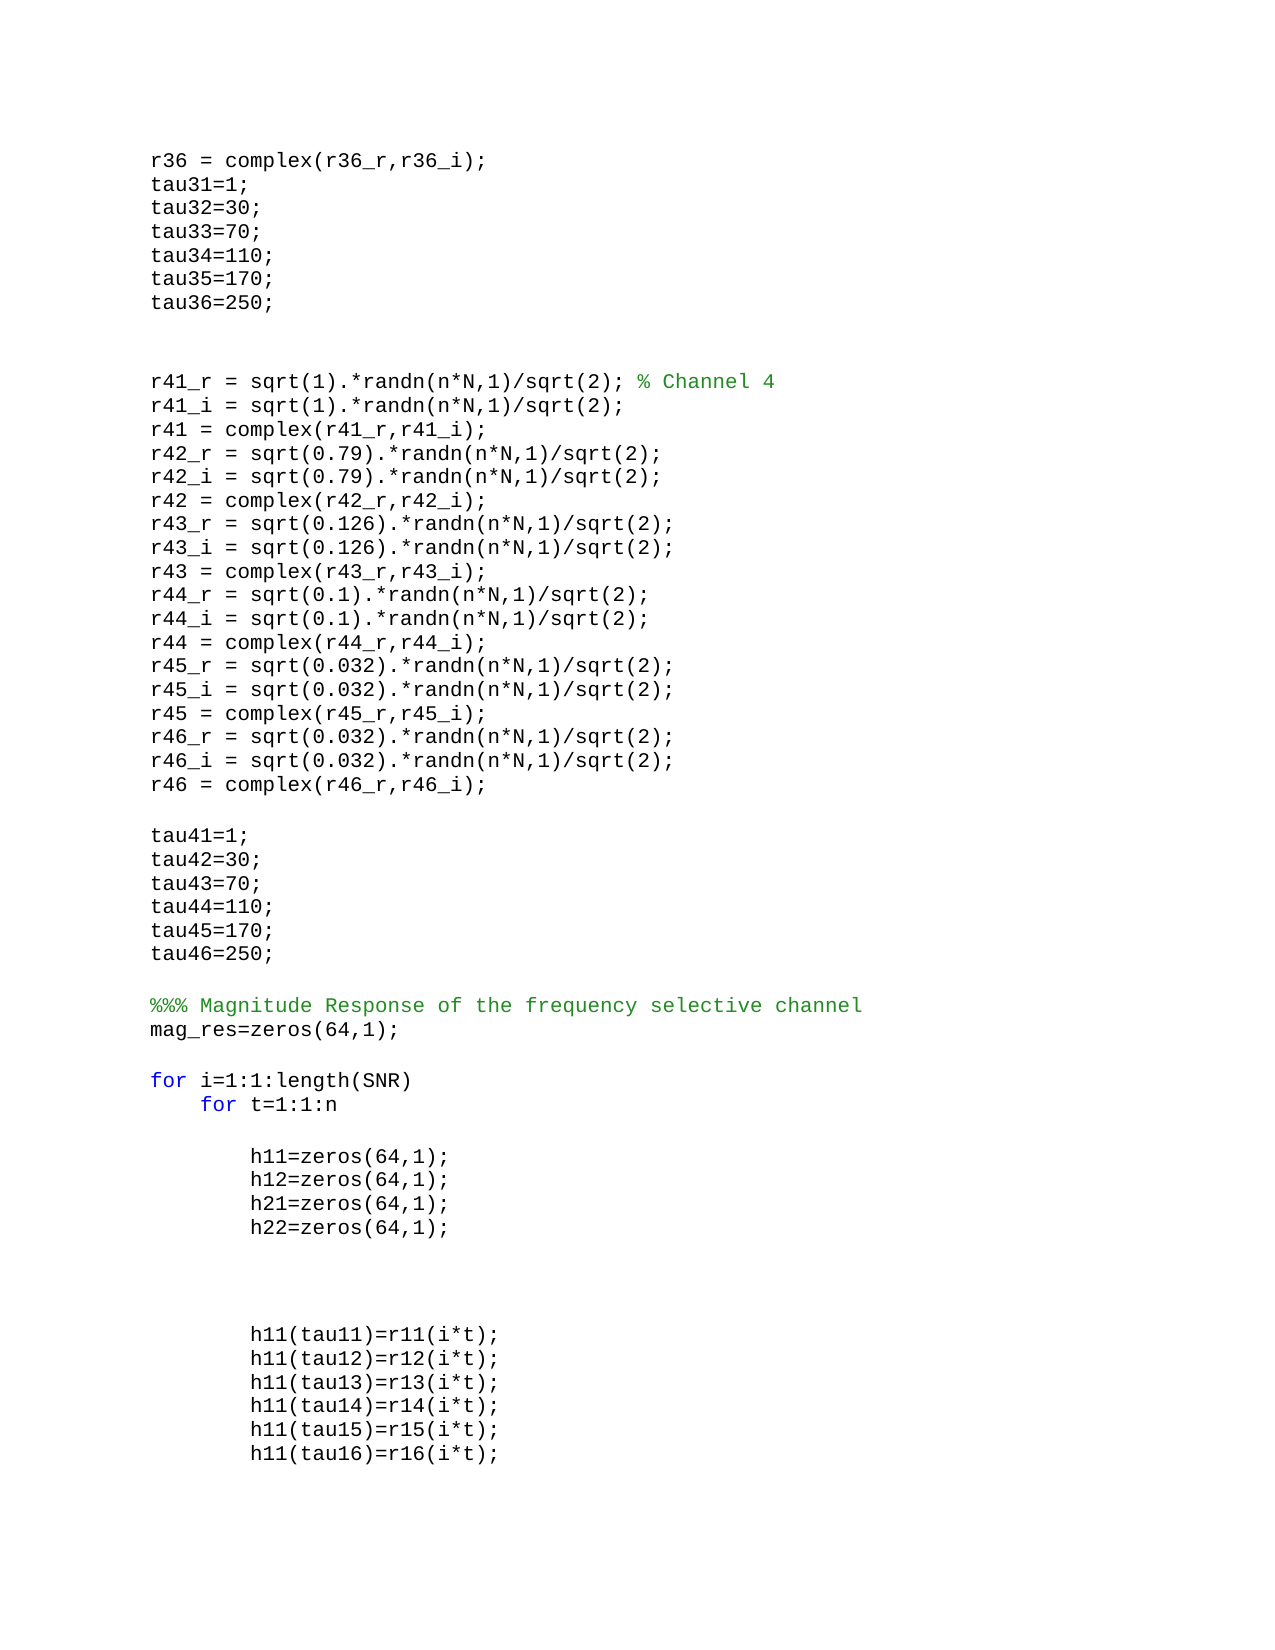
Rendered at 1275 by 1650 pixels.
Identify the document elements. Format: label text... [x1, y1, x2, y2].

text r46 = complex(r46_r,r46_i); [150, 773, 1125, 797]
text h11(tau13)=r13(i*t); [150, 1372, 1125, 1395]
text h11(tau11)=r11(i*t); [150, 1324, 1125, 1348]
text tau42=30; [150, 849, 1125, 872]
text h22=zeros(64,1); [150, 1217, 1125, 1240]
text r43_r = sqrt(0.126).*randn(n*N,1)/sqrt(2); [150, 513, 1125, 537]
text tau43=70; [150, 872, 1125, 896]
text r46_i = sqrt(0.032).*randn(n*N,1)/sqrt(2); [150, 750, 1125, 773]
text r41 = complex(r41_r,r41_i); [150, 419, 1125, 442]
text r46_r = sqrt(0.032).*randn(n*N,1)/sqrt(2); [150, 726, 1125, 750]
text mag_res=zeros(64,1); [150, 1019, 1125, 1042]
text r45_i = sqrt(0.032).*randn(n*N,1)/sqrt(2); [150, 679, 1125, 703]
text r44 = complex(r44_r,r44_i); [150, 632, 1125, 655]
text h11(tau15)=r15(i*t); [150, 1419, 1125, 1443]
text h11(tau16)=r16(i*t); [150, 1443, 1125, 1466]
text r41_r = sqrt(1).*randn(n*N,1)/sqrt(2); % Channel 4 [150, 372, 1125, 395]
text tau46=250; [150, 943, 1125, 967]
text r42 = complex(r42_r,r42_i); [150, 490, 1125, 513]
text tau33=70; [150, 221, 1125, 244]
text tau45=170; [150, 920, 1125, 943]
text r42_r = sqrt(0.79).*randn(n*N,1)/sqrt(2); [150, 442, 1125, 466]
text r36 = complex(r36_r,r36_i); [150, 150, 1125, 174]
text %%% Magnitude Response of the frequency selective channel [150, 995, 1125, 1019]
text h11(tau12)=r12(i*t); [150, 1348, 1125, 1372]
text tau36=250; [150, 292, 1125, 316]
text for i=1:1:length(SNR) [150, 1070, 1125, 1094]
text r45_r = sqrt(0.032).*randn(n*N,1)/sqrt(2); [150, 655, 1125, 679]
text for t=1:1:n [150, 1094, 1125, 1118]
text tau34=110; [150, 244, 1125, 268]
text r44_r = sqrt(0.1).*randn(n*N,1)/sqrt(2); [150, 584, 1125, 608]
text r45 = complex(r45_r,r45_i); [150, 703, 1125, 726]
text r42_i = sqrt(0.79).*randn(n*N,1)/sqrt(2); [150, 466, 1125, 490]
text tau31=1; [150, 174, 1125, 197]
text r41_i = sqrt(1).*randn(n*N,1)/sqrt(2); [150, 395, 1125, 419]
text h11(tau14)=r14(i*t); [150, 1395, 1125, 1419]
text tau35=170; [150, 268, 1125, 292]
text h21=zeros(64,1); [150, 1193, 1125, 1217]
text h12=zeros(64,1); [150, 1169, 1125, 1193]
text r43 = complex(r43_r,r43_i); [150, 561, 1125, 584]
text tau44=110; [150, 896, 1125, 920]
text tau32=30; [150, 197, 1125, 221]
text r43_i = sqrt(0.126).*randn(n*N,1)/sqrt(2); [150, 537, 1125, 561]
text r44_i = sqrt(0.1).*randn(n*N,1)/sqrt(2); [150, 608, 1125, 632]
text h11=zeros(64,1); [150, 1146, 1125, 1169]
text tau41=1; [150, 825, 1125, 849]
